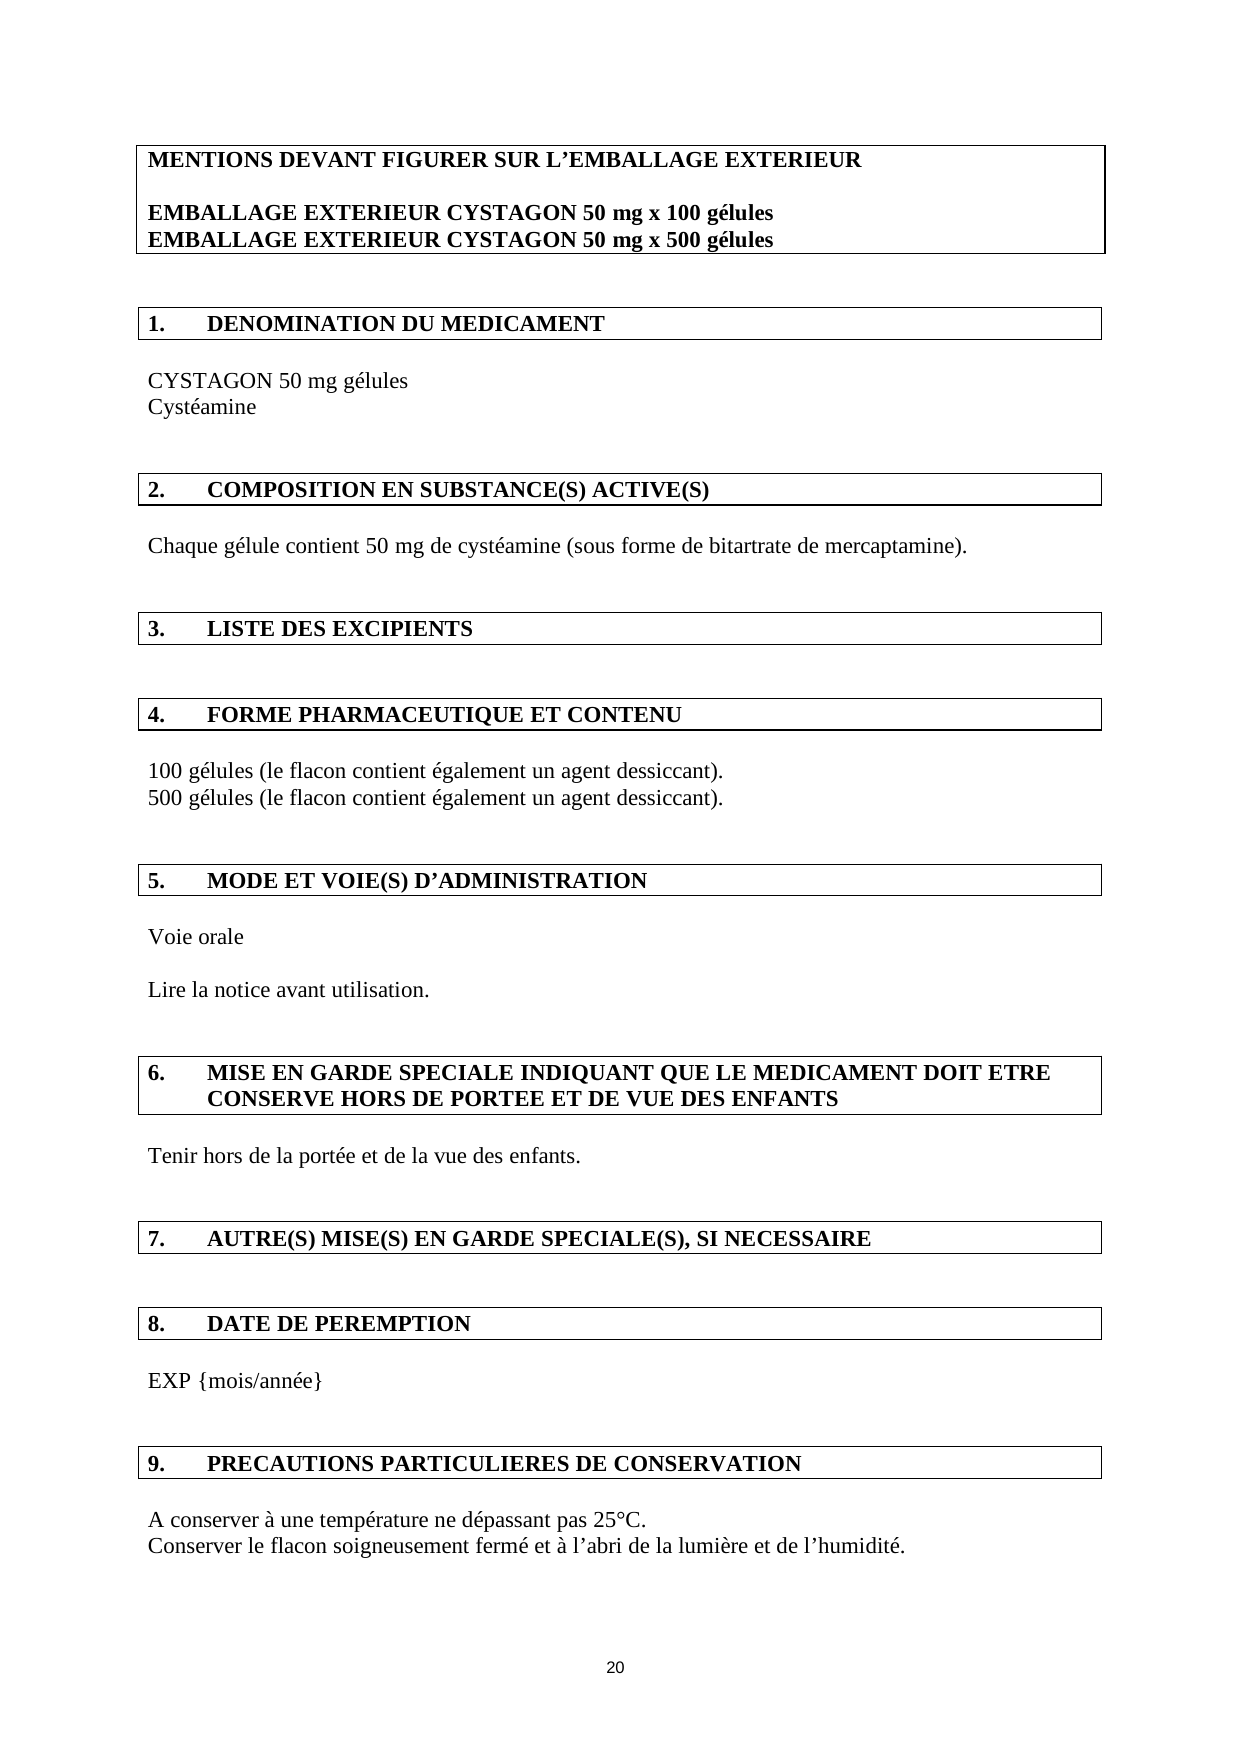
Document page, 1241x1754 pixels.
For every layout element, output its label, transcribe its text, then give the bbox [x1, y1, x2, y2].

text A conserver à une température ne dépassant pas . [148, 1506, 1092, 1532]
text 500 gélules (le flacon contient également un agent dessiccant). [148, 784, 1092, 810]
text 4. FORME PHARMACEUTIQUE ET CONTENU [139, 699, 1101, 729]
text Conserver le flacon soigneusement fermé et à l’abri de la lumière et de l’humidité. [148, 1532, 1092, 1559]
text Lire la notice avant utilisation. [148, 976, 1092, 1002]
text 5. MODE ET VOIE(S) D’ADMINISTRATION [139, 865, 1101, 895]
text Voie orale [148, 923, 1092, 949]
text Cystéamine [148, 393, 1092, 420]
text 1. DENOMINATION DU MEDICAMENT [139, 308, 1101, 339]
text CYSTAGON 50 mg gélules [148, 367, 1092, 393]
text 2. COMPOSITION EN SUBSTANCE(S) ACTIVE(S) [139, 474, 1101, 504]
text EXP {mois/année} [148, 1367, 1092, 1393]
table_header MENTIONS DEVANT FIGURER SUR L’EMBALLAGE EXTERIEUR EMBALLAGE EXTERIEUR CYSTAGON 50 mg x 100 gélules EMBALLAGE EXTERIEUR CYSTAGON 50 mg x 500 gélules [137, 146, 1104, 253]
text 7. AUTRE(S) MISE(S) EN GARDE SPECIALE(S), SI NECESSAIRE [139, 1222, 1101, 1253]
text 8. DATE DE PEREMPTION [139, 1308, 1101, 1339]
text 100 gélules (le flacon contient également un agent dessiccant). [148, 757, 1092, 784]
text Chaque gélule contient 50 mg de cystéamine (sous forme de bitartrate de mercaptamine). [148, 532, 1092, 559]
text 6. MISE EN GARDE SPECIALE INDIQUANT QUE LE MEDICAMENT DOIT ETRE CONSERVE HORS DE PORTEE ET DE VUE DES ENFANTS [139, 1057, 1101, 1114]
text 3. LISTE DES EXCIPIENTS [139, 613, 1101, 644]
text Tenir hors de la portée et de la vue des enfants. [148, 1142, 1092, 1168]
text 9. PRECAUTIONS PARTICULIERES DE CONSERVATION [139, 1447, 1101, 1478]
